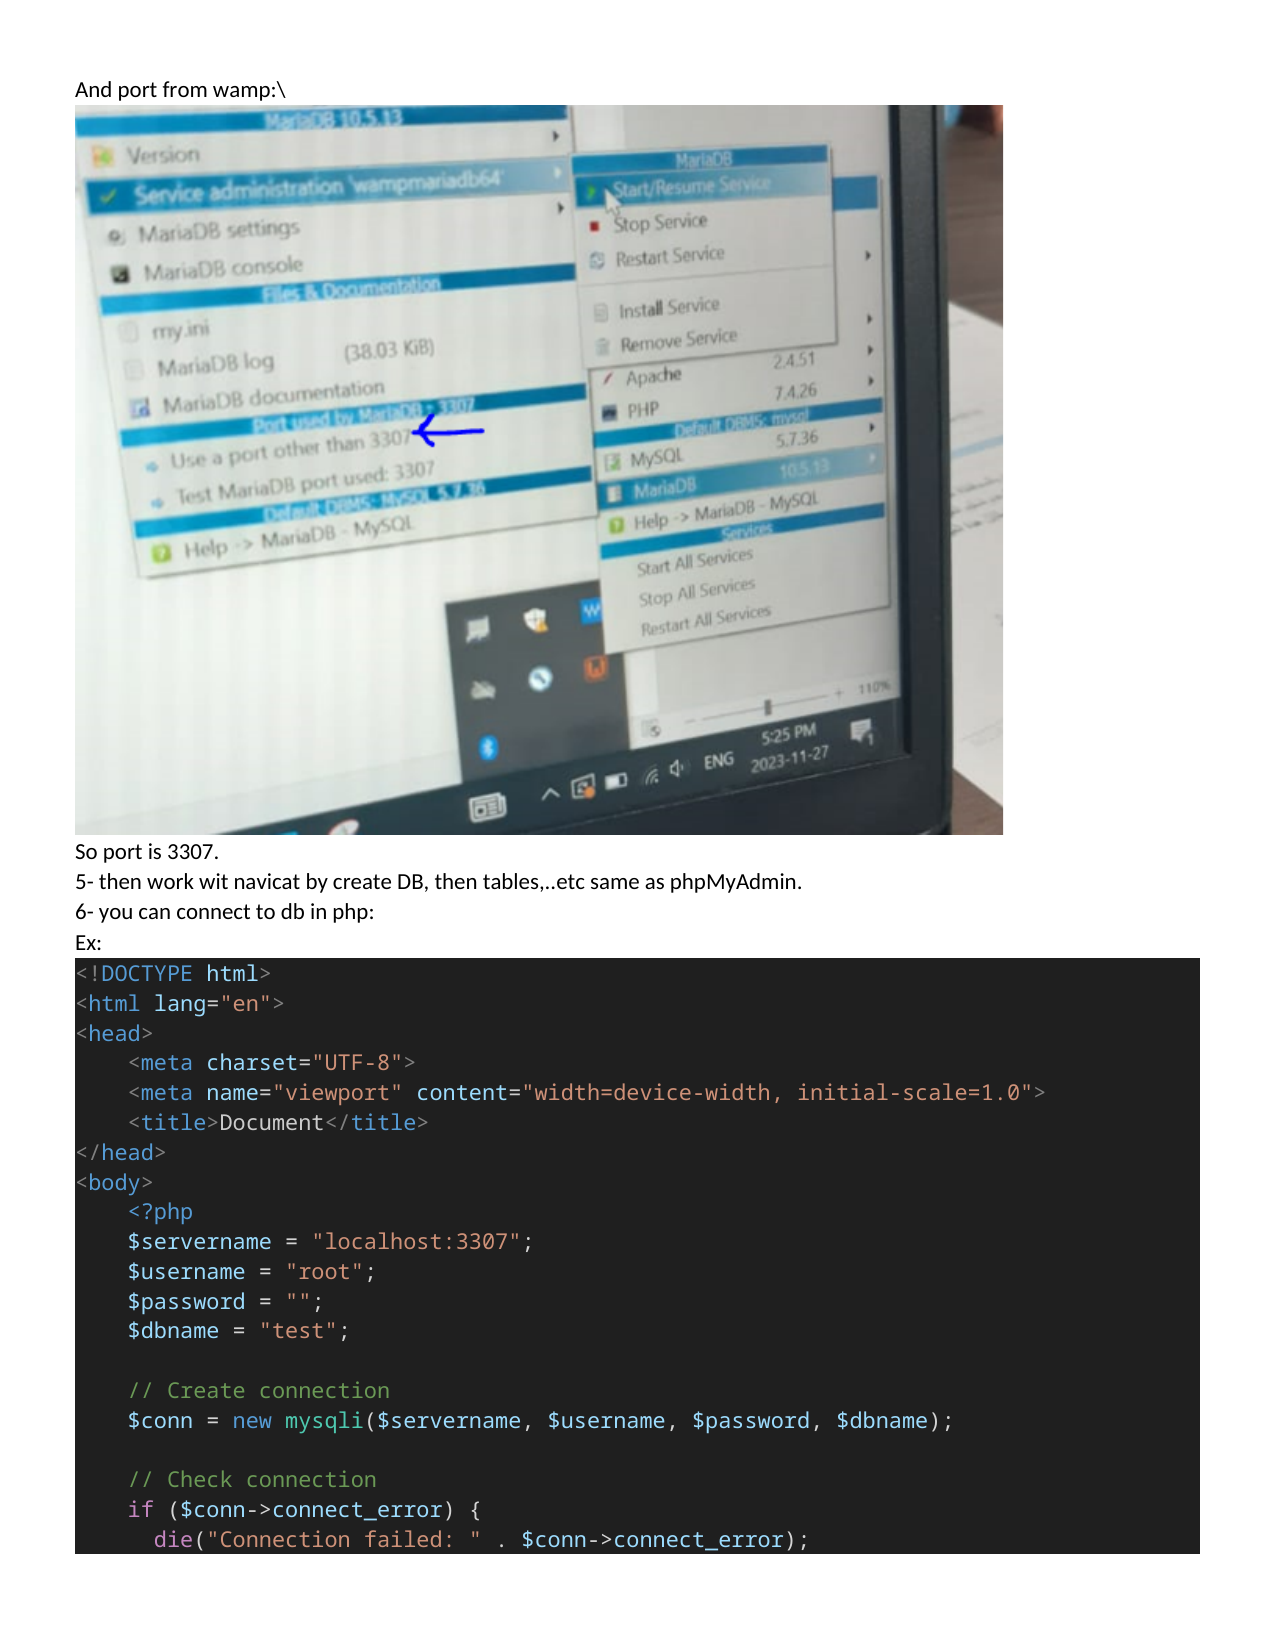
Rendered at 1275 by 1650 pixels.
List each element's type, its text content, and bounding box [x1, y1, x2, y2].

text $dbname = "test"; [75, 1315, 1200, 1345]
text $conn = new mysqli($servername, $username, $password, $dbname); [75, 1405, 1200, 1434]
text $servername = "localhost:3307"; [75, 1226, 1200, 1256]
text if ($conn->connect_error) { [75, 1494, 1200, 1524]
text <title>Document</title> [75, 1107, 1200, 1137]
text <head> [75, 1017, 1200, 1047]
text $password = ""; [75, 1286, 1200, 1315]
text So port is 3307. [75, 837, 1200, 865]
text <!DOCTYPE html> [75, 958, 1200, 988]
text 6- you can connect to db in php: [75, 897, 1200, 926]
text <?php [75, 1196, 1200, 1226]
text <meta charset="UTF-8"> [75, 1047, 1200, 1077]
text Ex: [75, 928, 1200, 956]
text <meta name="viewport" content="width=device-width, initial-scale=1.0"> [75, 1077, 1200, 1107]
text // Check connection [75, 1464, 1200, 1494]
text 5- then work wit navicat by create DB, then tables,..etc same as phpMyAdmin. [75, 867, 1200, 895]
text die("Connection failed: " . $conn->connect_error); [75, 1524, 1200, 1554]
text <body> [75, 1166, 1200, 1196]
text // Create connection [75, 1375, 1200, 1405]
text </head> [75, 1137, 1200, 1166]
text $username = "root"; [75, 1256, 1200, 1286]
text <html lang="en"> [75, 988, 1200, 1017]
picture [75, 105, 1004, 835]
